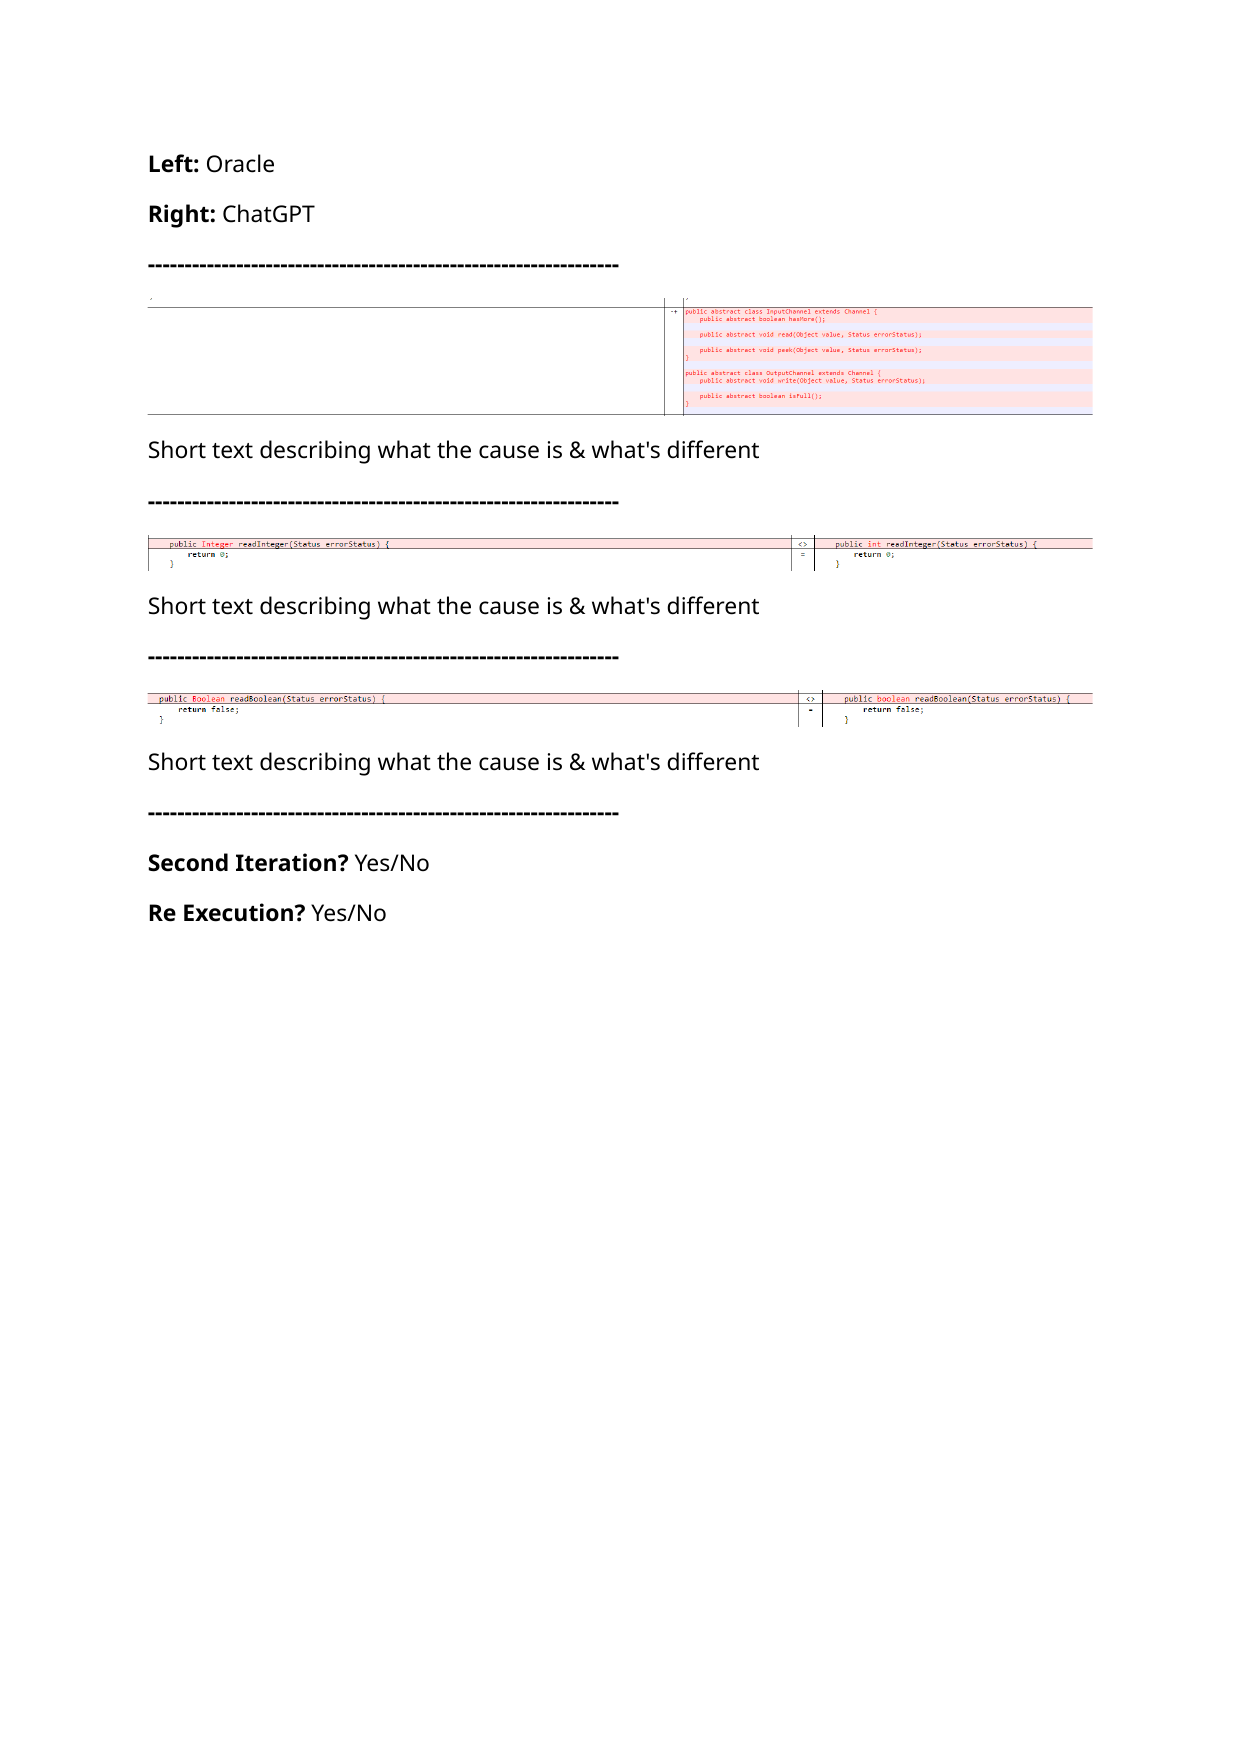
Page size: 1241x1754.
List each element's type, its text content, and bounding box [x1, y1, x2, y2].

text Right: ChatGPT [148, 198, 1093, 229]
text Short text describing what the cause is & what's different [148, 746, 1093, 777]
picture [147, 298, 1093, 416]
picture [147, 535, 1093, 571]
text Short text describing what the cause is & what's different [148, 590, 1093, 621]
text Short text describing what the cause is & what's different [148, 434, 1093, 466]
text Second Iteration? Yes/No [148, 847, 1093, 878]
text ---------------------------------------------------------------- [148, 248, 1093, 280]
text Left: Oracle [148, 148, 1093, 179]
text ---------------------------------------------------------------- [148, 485, 1093, 516]
text ---------------------------------------------------------------- [148, 796, 1093, 828]
picture [147, 690, 1093, 727]
text Re Execution? Yes/No [148, 897, 1093, 928]
text ---------------------------------------------------------------- [148, 640, 1093, 672]
